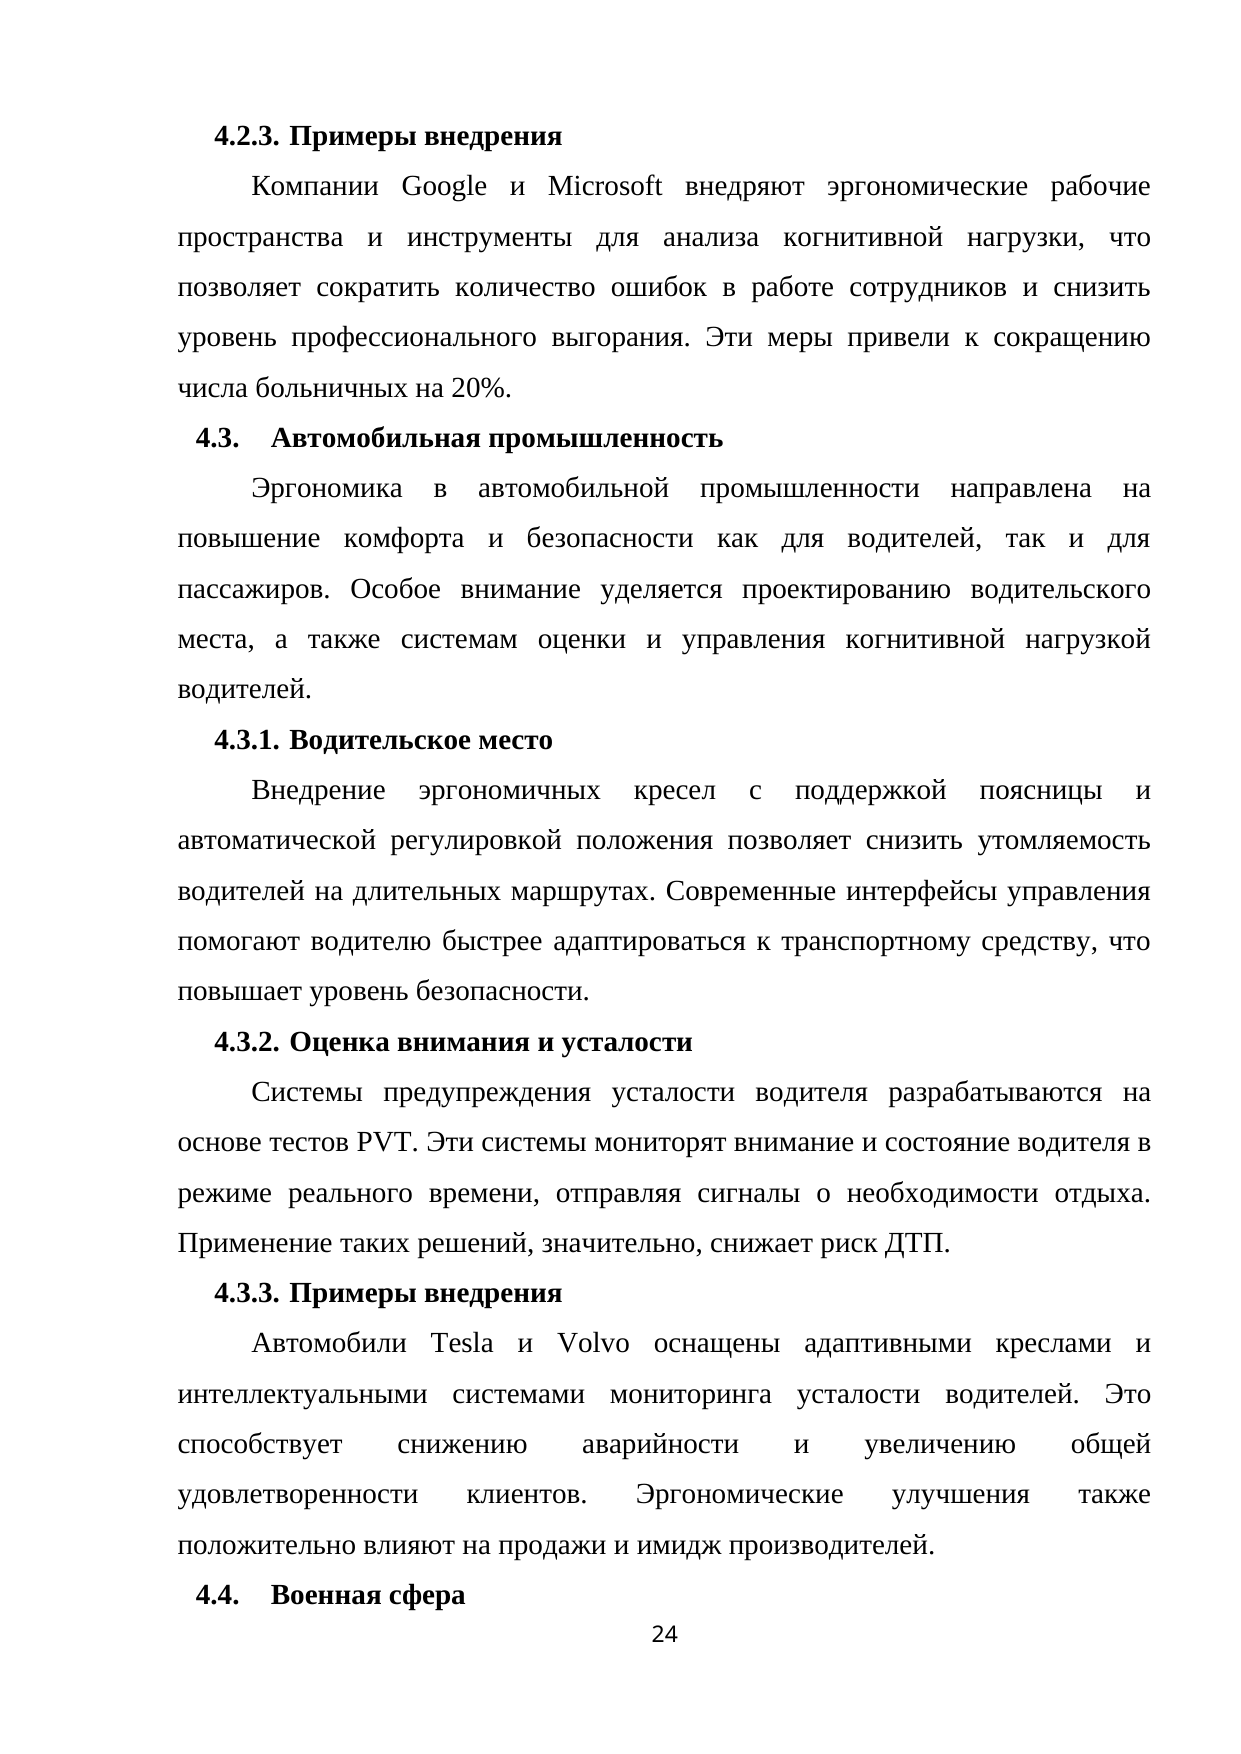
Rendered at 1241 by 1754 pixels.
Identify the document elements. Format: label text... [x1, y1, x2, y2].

text Системы предупреждения усталости водителя разрабатываются на основе тестов PVT. Эти системы мониторят внимание и состояние водителя в режиме реального времени, отправляя сигналы о необходимости отдыха. Применение таких решений, значительно, снижает риск ДТП. [177, 1074, 1152, 1258]
text Внедрение эргономичных кресел с поддержкой поясницы и автоматической регулировкой положения позволяет снизить утомляемость водителей на длительных маршрутах. Современные интерфейсы управления помогают водителю быстрее адаптироваться к транспортному средству, что повышает уровень безопасности. [177, 772, 1152, 1007]
list Автомобильная промышленность [196, 420, 1152, 453]
text Эргономика в автомобильной промышленности направлена на повышение комфорта и безопасности как для водителей, так и для пассажиров. Особое внимание уделяется проектированию водительского места, а также системам оценки и управления когнитивной нагрузкой водителей. [177, 470, 1152, 705]
text Автомобили Tesla и Volvo оснащены адаптивными креслами и интеллектуальными системами мониторинга усталости водителей. Это способствует снижению аварийности и увеличению общей удовлетворенности клиентов. Эргономические улучшения также положительно влияют на продажи и имидж производителей. [177, 1326, 1152, 1560]
list Военная сфера [196, 1577, 1152, 1611]
list Оценка внимания и усталости [214, 1024, 1152, 1057]
text Компании Google и Microsoft внедряют эргономические рабочие пространства и инструменты для анализа когнитивной нагрузки, что позволяет сократить количество ошибок в работе сотрудников и снизить уровень профессионального выгорания. Эти меры привели к сокращению числа больничных на 20%. [177, 168, 1152, 403]
list Примеры внедрения [214, 1275, 1152, 1309]
list Водительское место [214, 722, 1152, 755]
list Примеры внедрения [214, 118, 1152, 152]
